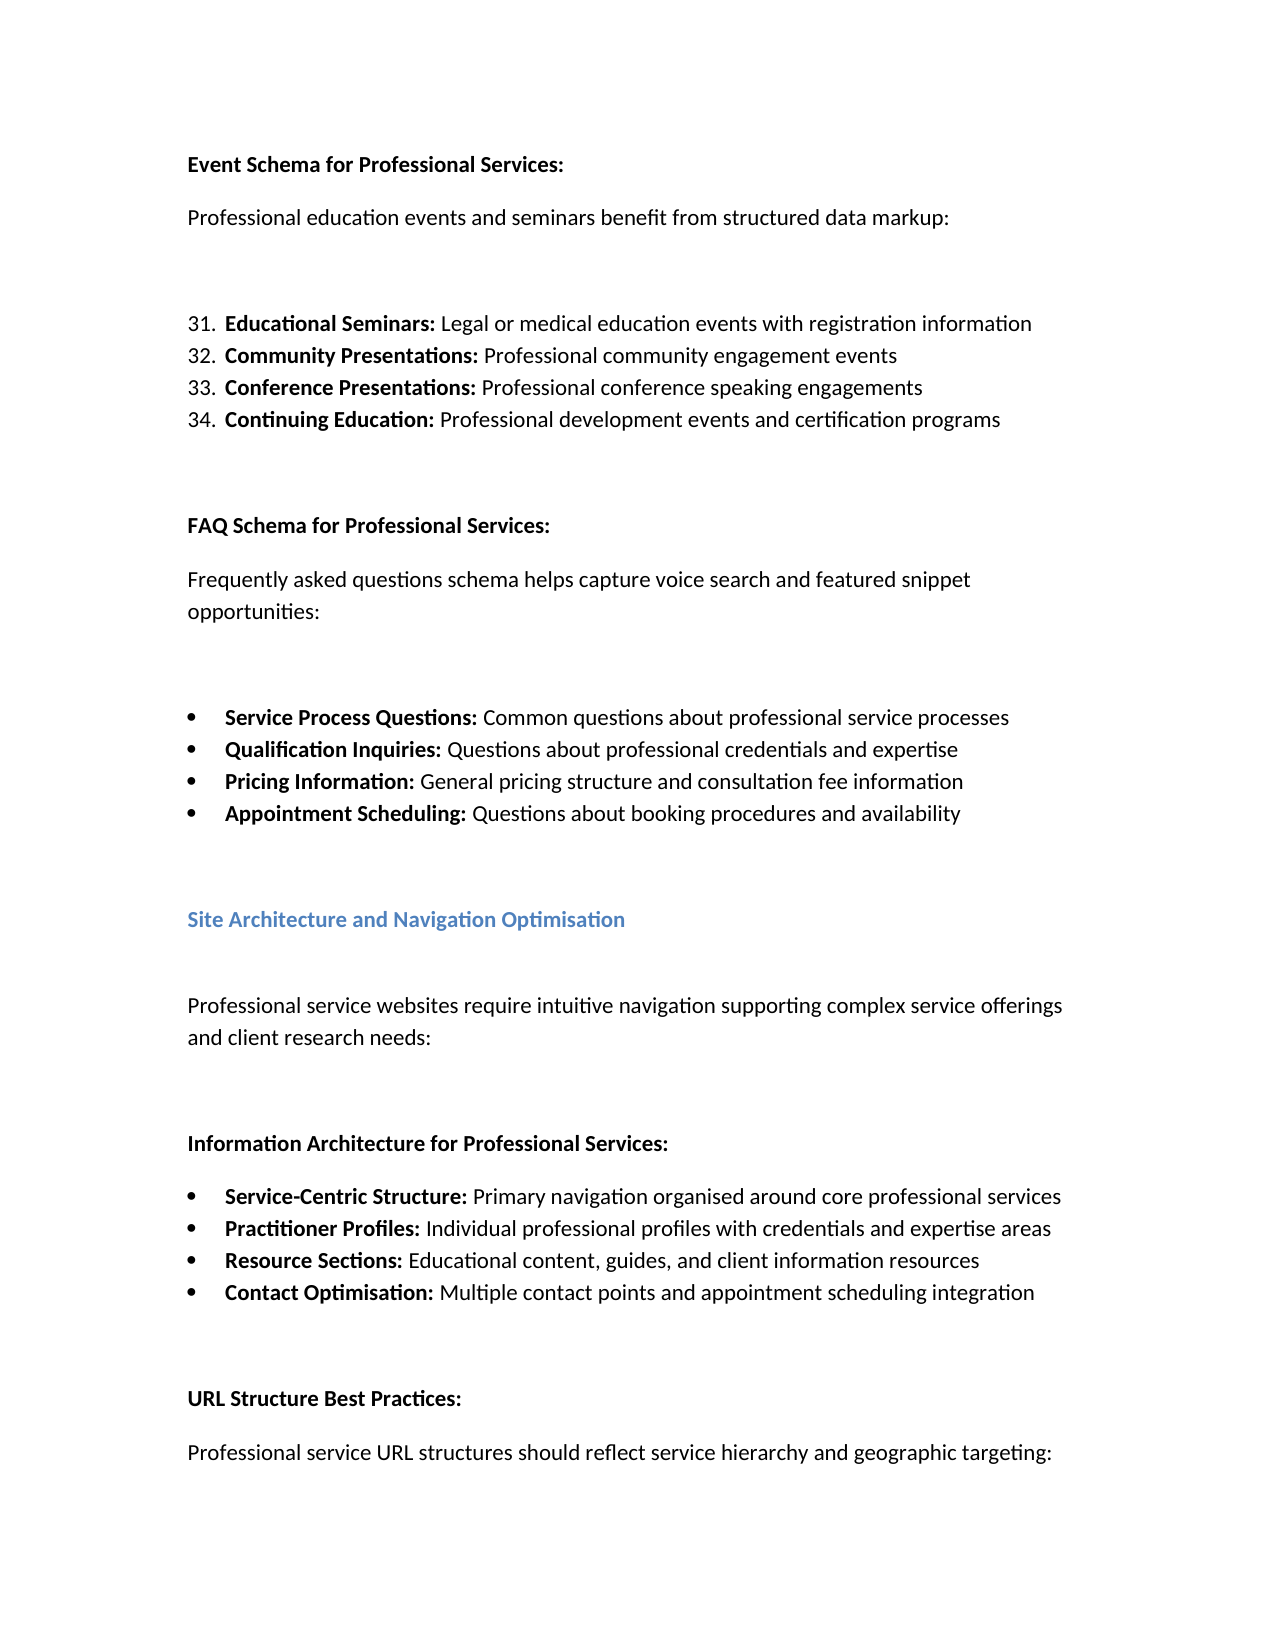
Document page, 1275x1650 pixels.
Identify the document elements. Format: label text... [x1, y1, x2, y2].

text URL Structure Best Practices: [187, 1384, 1087, 1413]
list Qualification Inquiries: Questions about professional credentials and expertise [187, 735, 1087, 763]
text FAQ Schema for Professional Services: [187, 512, 1087, 540]
list Appointment Scheduling: Questions about booking procedures and availability [187, 799, 1087, 827]
text Professional service websites require intuitive navigation supporting complex service offerings and client research needs: [187, 991, 1087, 1051]
list Service-Centric Structure: Primary navigation organised around core professional services [187, 1182, 1087, 1210]
list Continuing Education: Professional development events and certification programs [187, 406, 1087, 434]
text Frequently asked questions schema helps capture voice search and featured snippet opportunities: [187, 565, 1087, 625]
list Pricing Information: General pricing structure and consultation fee information [187, 767, 1087, 795]
list Resource Sections: Educational content, guides, and client information resources [187, 1246, 1087, 1274]
text Professional education events and seminars benefit from structured data markup: [187, 203, 1087, 231]
list Conference Presentations: Professional conference speaking engagements [187, 373, 1087, 401]
list Contact Optimisation: Multiple contact points and appointment scheduling integration [187, 1278, 1087, 1307]
subtitle Site Architecture and Navigation Optimisation [187, 906, 1087, 933]
list Service Process Questions: Common questions about professional service processes [187, 703, 1087, 731]
list Community Presentations: Professional community engagement events [187, 341, 1087, 369]
list Educational Seminars: Legal or medical education events with registration information [187, 309, 1087, 337]
list Practitioner Profiles: Individual professional profiles with credentials and expertise areas [187, 1214, 1087, 1242]
text Event Schema for Professional Services: [187, 150, 1087, 178]
text Information Architecture for Professional Services: [187, 1129, 1087, 1157]
text Professional service URL structures should reflect service hierarchy and geographic targeting: [187, 1438, 1087, 1466]
